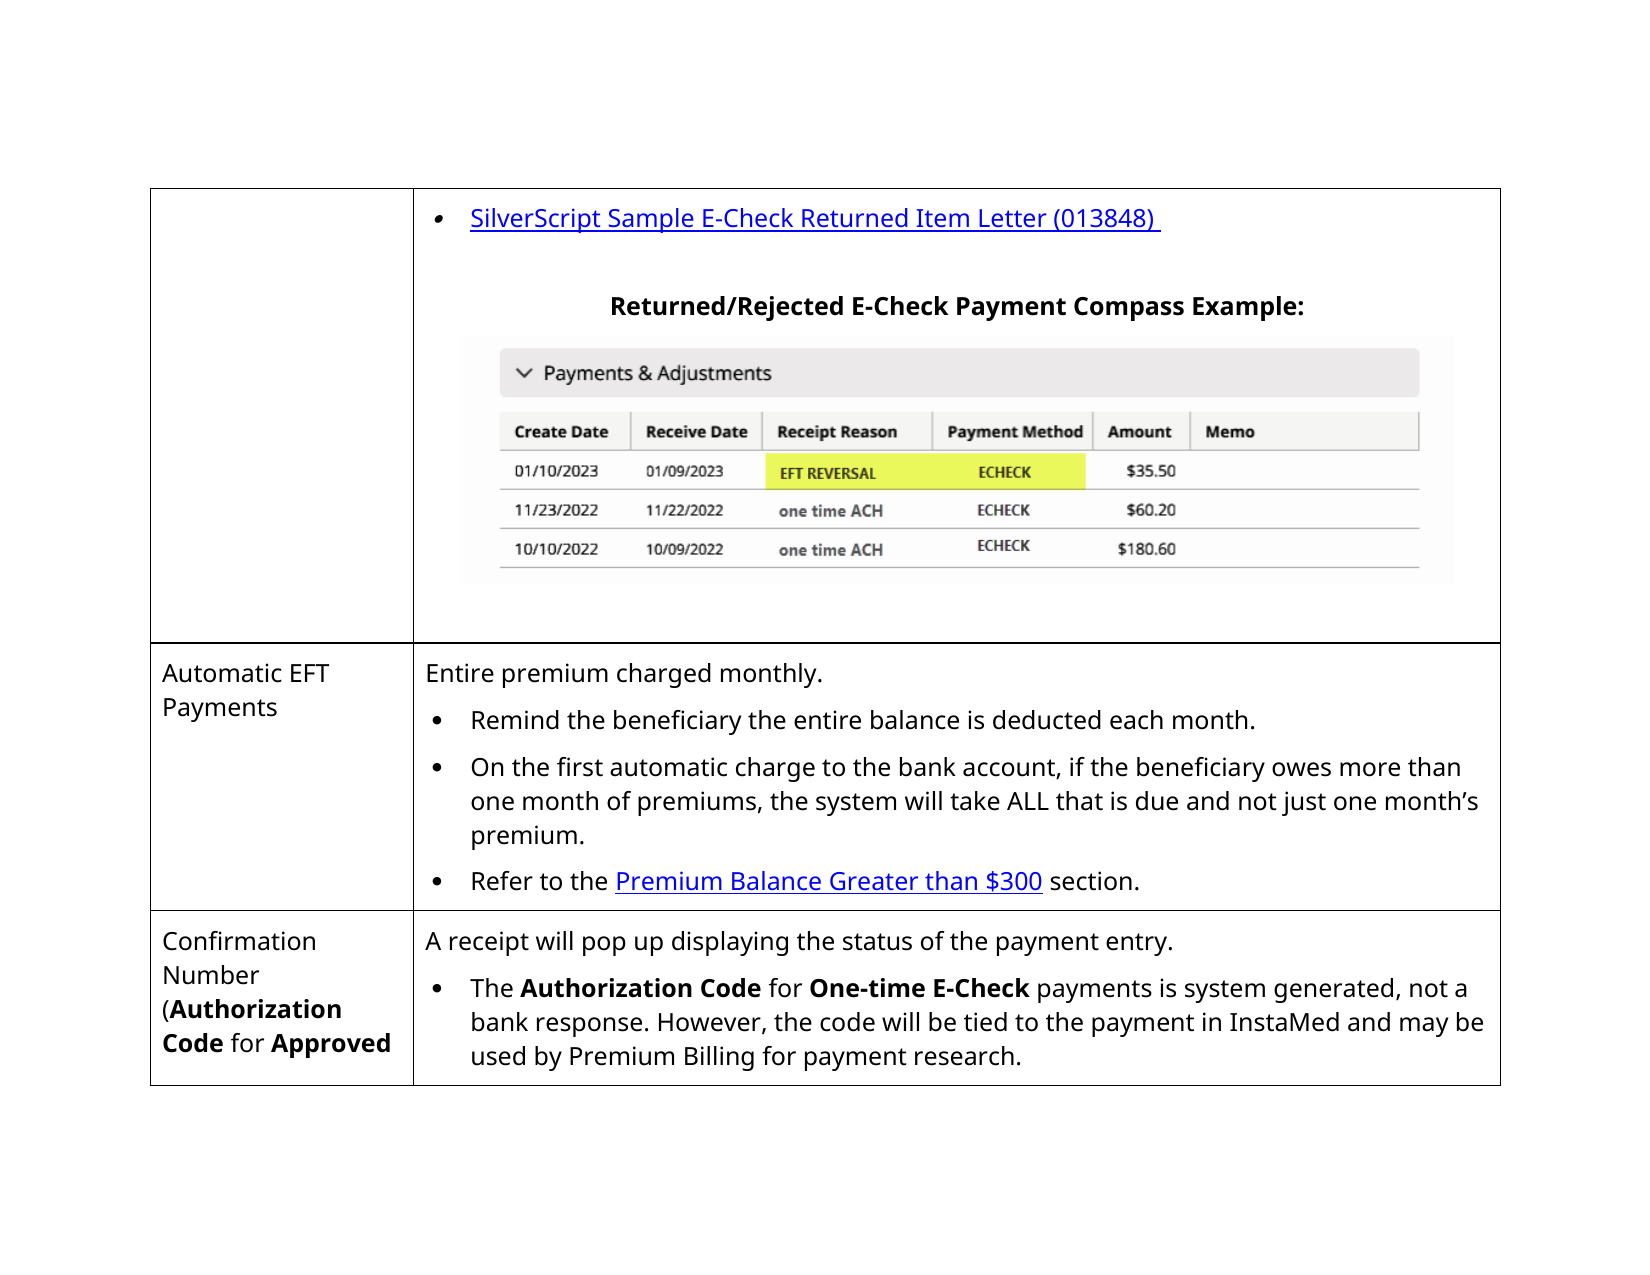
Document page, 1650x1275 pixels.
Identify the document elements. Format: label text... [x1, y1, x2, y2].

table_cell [151, 189, 413, 642]
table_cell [414, 911, 1500, 1085]
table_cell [414, 189, 1500, 642]
table_cell Entire premium charged monthly. Remind the beneficiary the entire balance is deducted each month. On the first automatic charge to the bank account, if the beneficiary owes more than one month of premiums, the system will take ALL that is due and not just one month’s premium. Refer to the Premium Balance Greater than $300 section. [414, 644, 1500, 910]
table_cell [151, 911, 413, 1085]
table_cell Automatic EFT Payments [151, 644, 413, 910]
picture [459, 335, 1456, 584]
